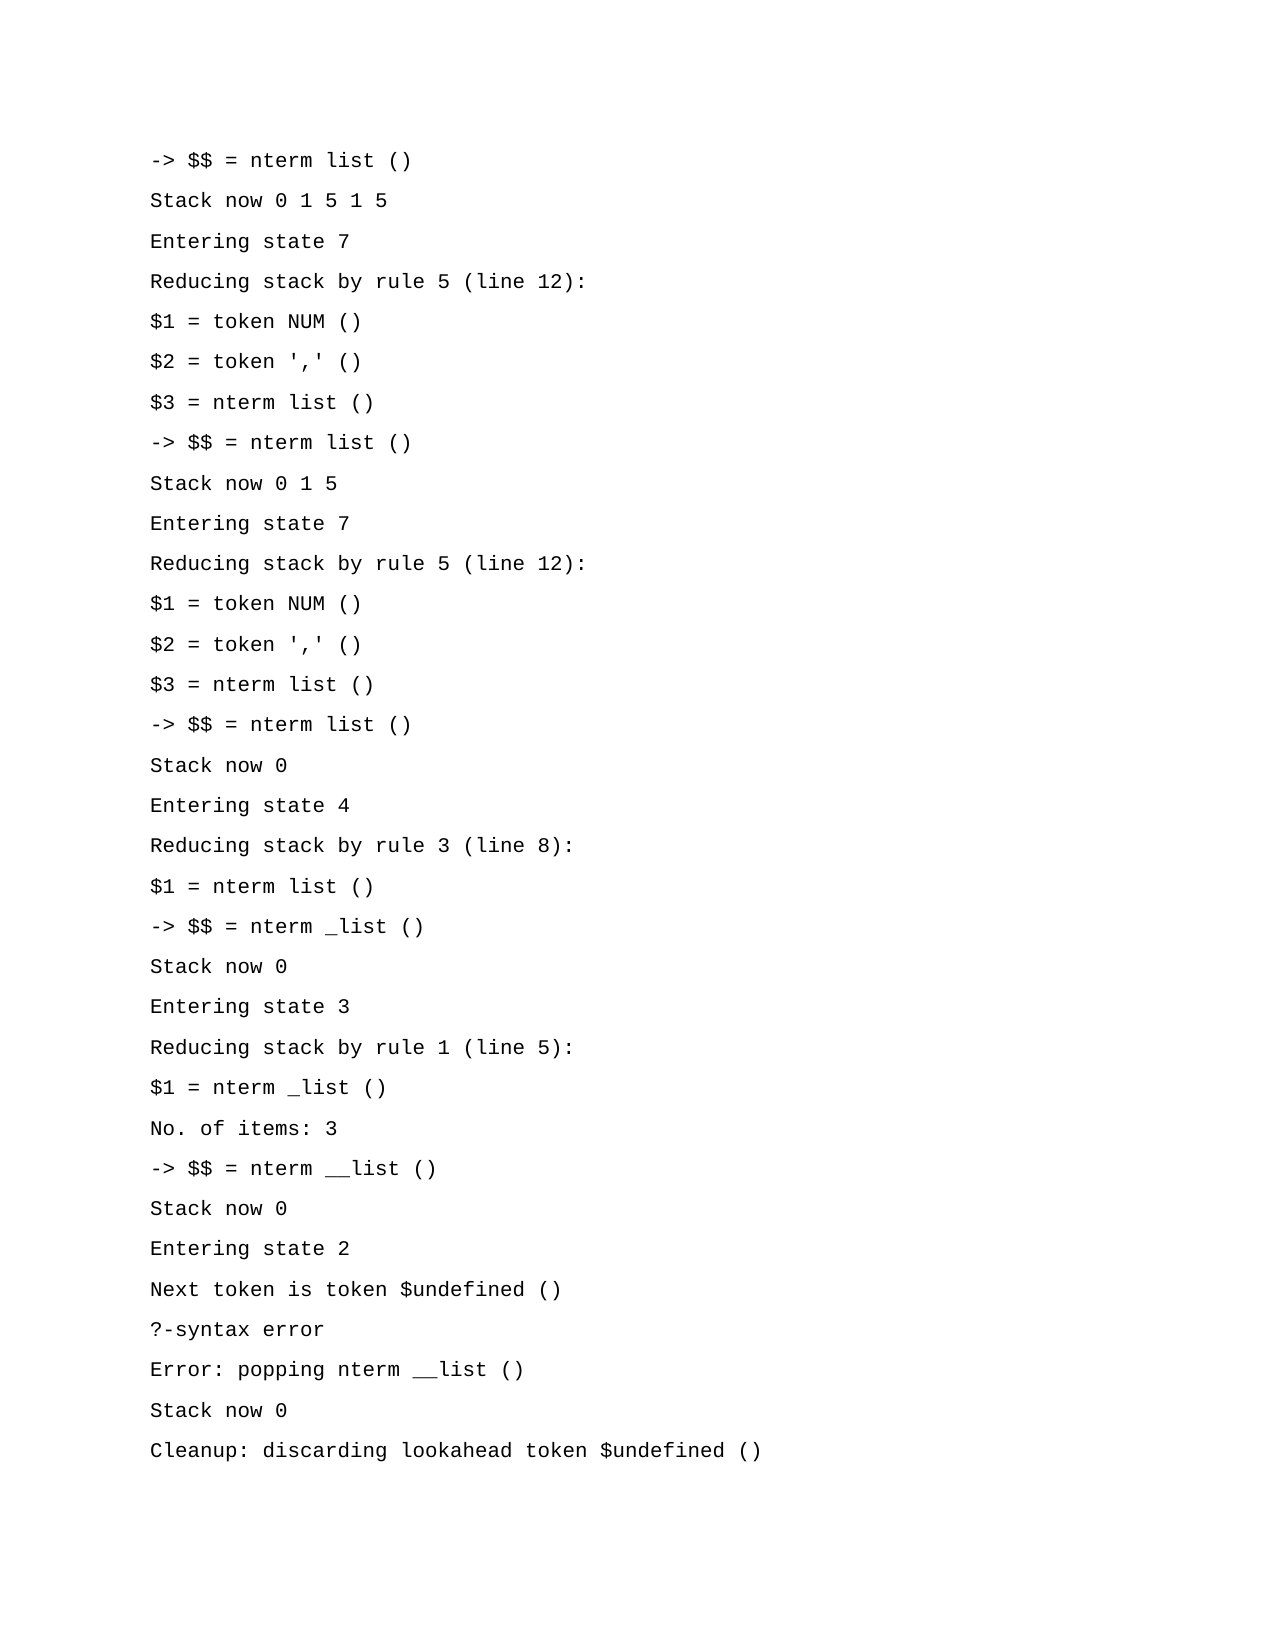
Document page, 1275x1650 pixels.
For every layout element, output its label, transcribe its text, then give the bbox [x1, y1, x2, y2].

text -> $$ = nterm list () [150, 432, 1125, 456]
text Reducing stack by rule 3 (line 8): [150, 835, 1125, 859]
text Stack now 0 [150, 1198, 1125, 1222]
text Reducing stack by rule 5 (line 12): [150, 271, 1125, 294]
text Stack now 0 1 5 1 5 [150, 190, 1125, 214]
text Reducing stack by rule 5 (line 12): [150, 553, 1125, 577]
text Entering state 7 [150, 231, 1125, 254]
text Cleanup: discarding lookahead token $undefined () [150, 1440, 1125, 1464]
text Next token is token $undefined () [150, 1279, 1125, 1302]
text Stack now 0 [150, 755, 1125, 778]
text Entering state 4 [150, 795, 1125, 819]
text Stack now 0 [150, 1400, 1125, 1423]
text $1 = nterm _list () [150, 1077, 1125, 1101]
text $1 = token NUM () [150, 311, 1125, 335]
text Entering state 2 [150, 1238, 1125, 1262]
text -> $$ = nterm _list () [150, 916, 1125, 939]
text $3 = nterm list () [150, 674, 1125, 698]
text No. of items: 3 [150, 1117, 1125, 1141]
text ?-syntax error [150, 1319, 1125, 1343]
text $1 = token NUM () [150, 593, 1125, 617]
text -> $$ = nterm list () [150, 714, 1125, 738]
text -> $$ = nterm __list () [150, 1158, 1125, 1181]
text $2 = token ',' () [150, 352, 1125, 375]
text -> $$ = nterm list () [150, 150, 1125, 174]
text $1 = nterm list () [150, 876, 1125, 899]
text $2 = token ',' () [150, 634, 1125, 657]
text Entering state 3 [150, 997, 1125, 1020]
text Stack now 0 [150, 956, 1125, 980]
text Stack now 0 1 5 [150, 472, 1125, 496]
text Reducing stack by rule 1 (line 5): [150, 1037, 1125, 1061]
text $3 = nterm list () [150, 392, 1125, 416]
text Entering state 7 [150, 513, 1125, 536]
text Error: popping nterm __list () [150, 1359, 1125, 1383]
